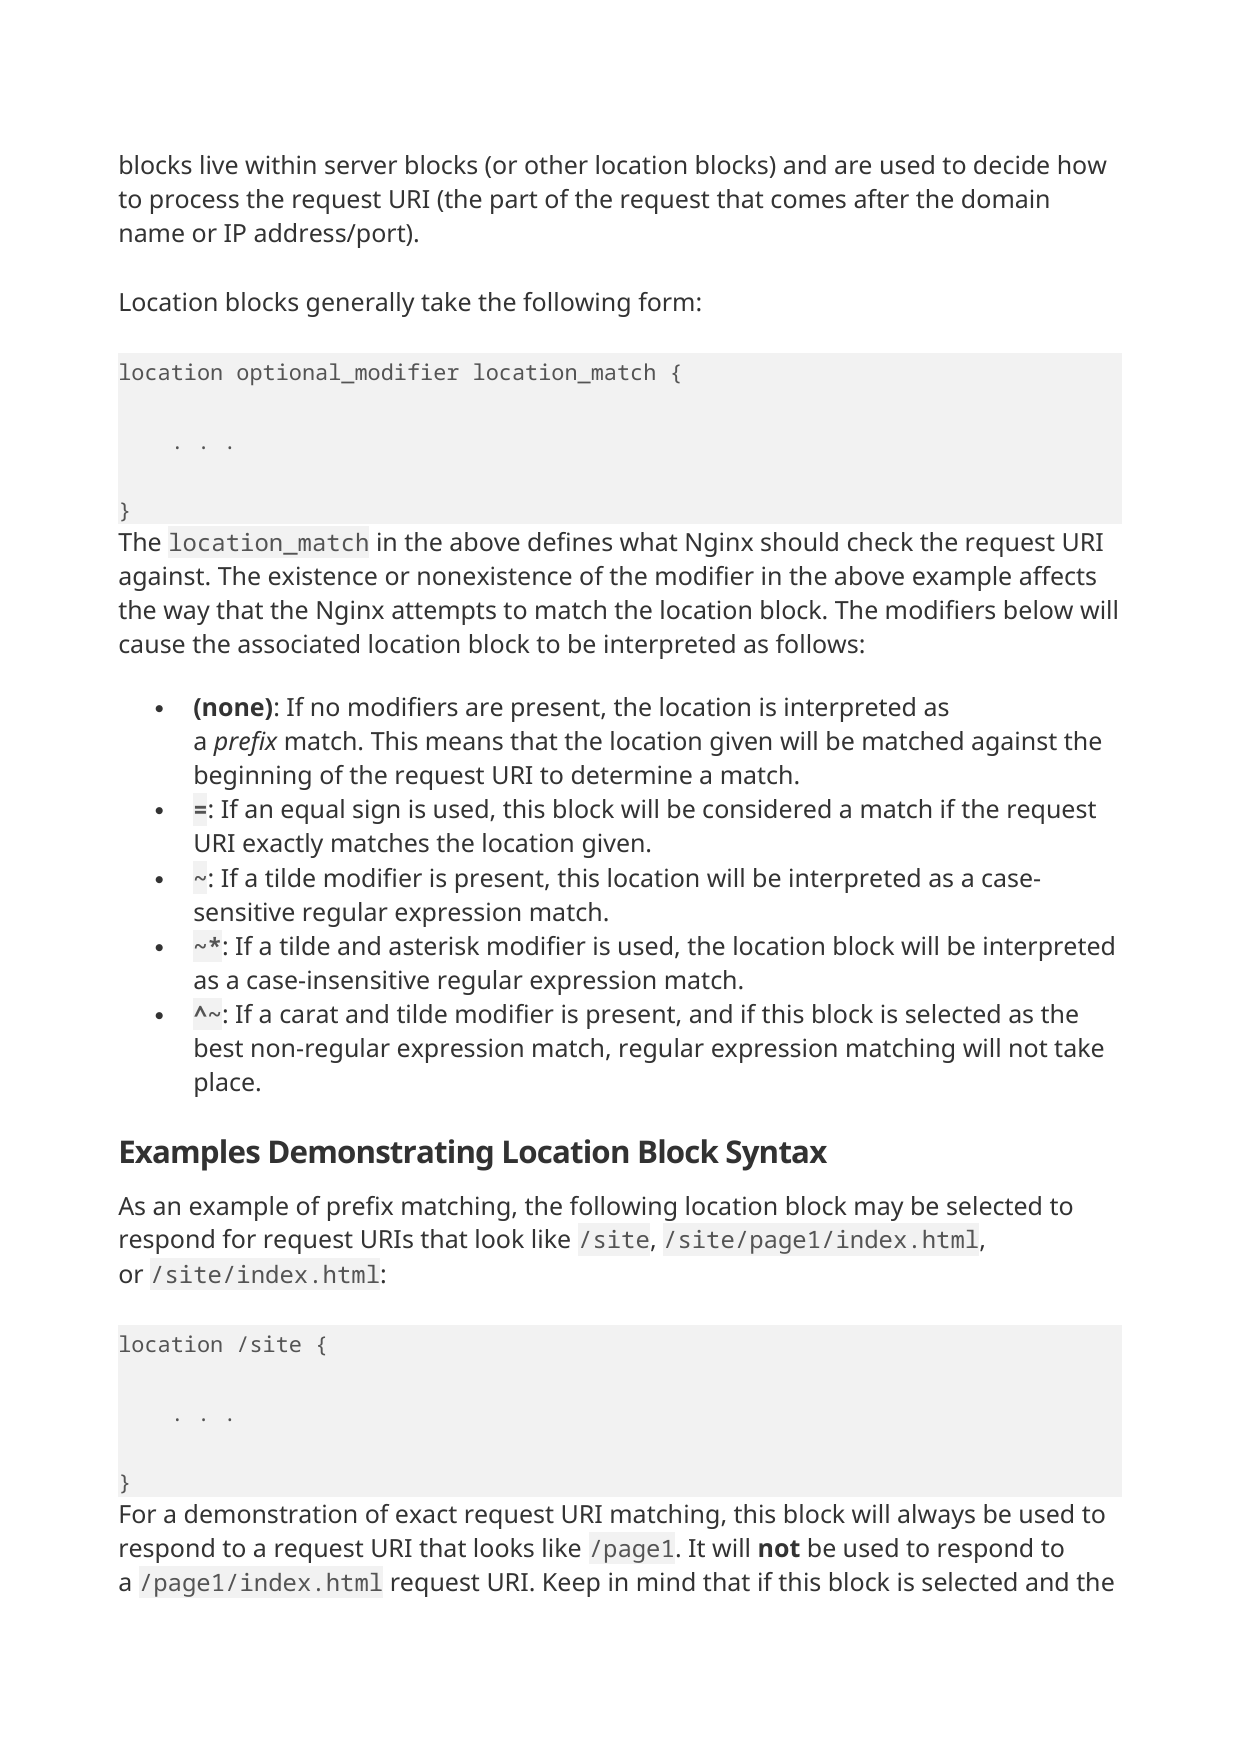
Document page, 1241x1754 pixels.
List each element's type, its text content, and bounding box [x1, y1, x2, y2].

text The location_match in the above defines what Nginx should check the request URI against. The existence or nonexistence of the modifier in the above example affects the way that the Nginx attempts to match the location block. The modifiers below will cause the associated location block to be interpreted as follows: [118, 524, 1122, 661]
text location optional_modifier location_match { [118, 353, 1122, 387]
list (none): If no modifiers are present, the location is interpreted as a prefix match. This means that the location given will be matched against the beginning of the request URI to determine a match. [156, 690, 1122, 792]
list ^~: If a carat and tilde modifier is present, and if this block is selected as the best non-regular expression match, regular expression matching will not take place. [156, 996, 1122, 1099]
list ~*: If a tilde and asterisk modifier is used, the location block will be interpreted as a case-insensitive regular expression match. [156, 928, 1122, 996]
text } [118, 490, 1122, 524]
text As an example of prefix matching, the following location block may be selected to respond for request URIs that look like /site, /site/page1/index.html, or /site/index.html: [118, 1188, 1122, 1290]
text Location blocks generally take the following form: [118, 284, 1122, 318]
list ~: If a tilde modifier is present, this location will be interpreted as a case-sensitive regular expression match. [156, 860, 1122, 928]
text location /site { [118, 1325, 1122, 1359]
text Examples Demonstrating Location Block Syntax [118, 1130, 1122, 1172]
text . . . [118, 1393, 1122, 1428]
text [118, 1497, 1122, 1599]
text . . . [118, 421, 1122, 456]
text } [118, 1462, 1122, 1497]
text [118, 148, 1122, 250]
list =: If an equal sign is used, this block will be considered a match if the request URI exactly matches the location given. [156, 792, 1122, 860]
